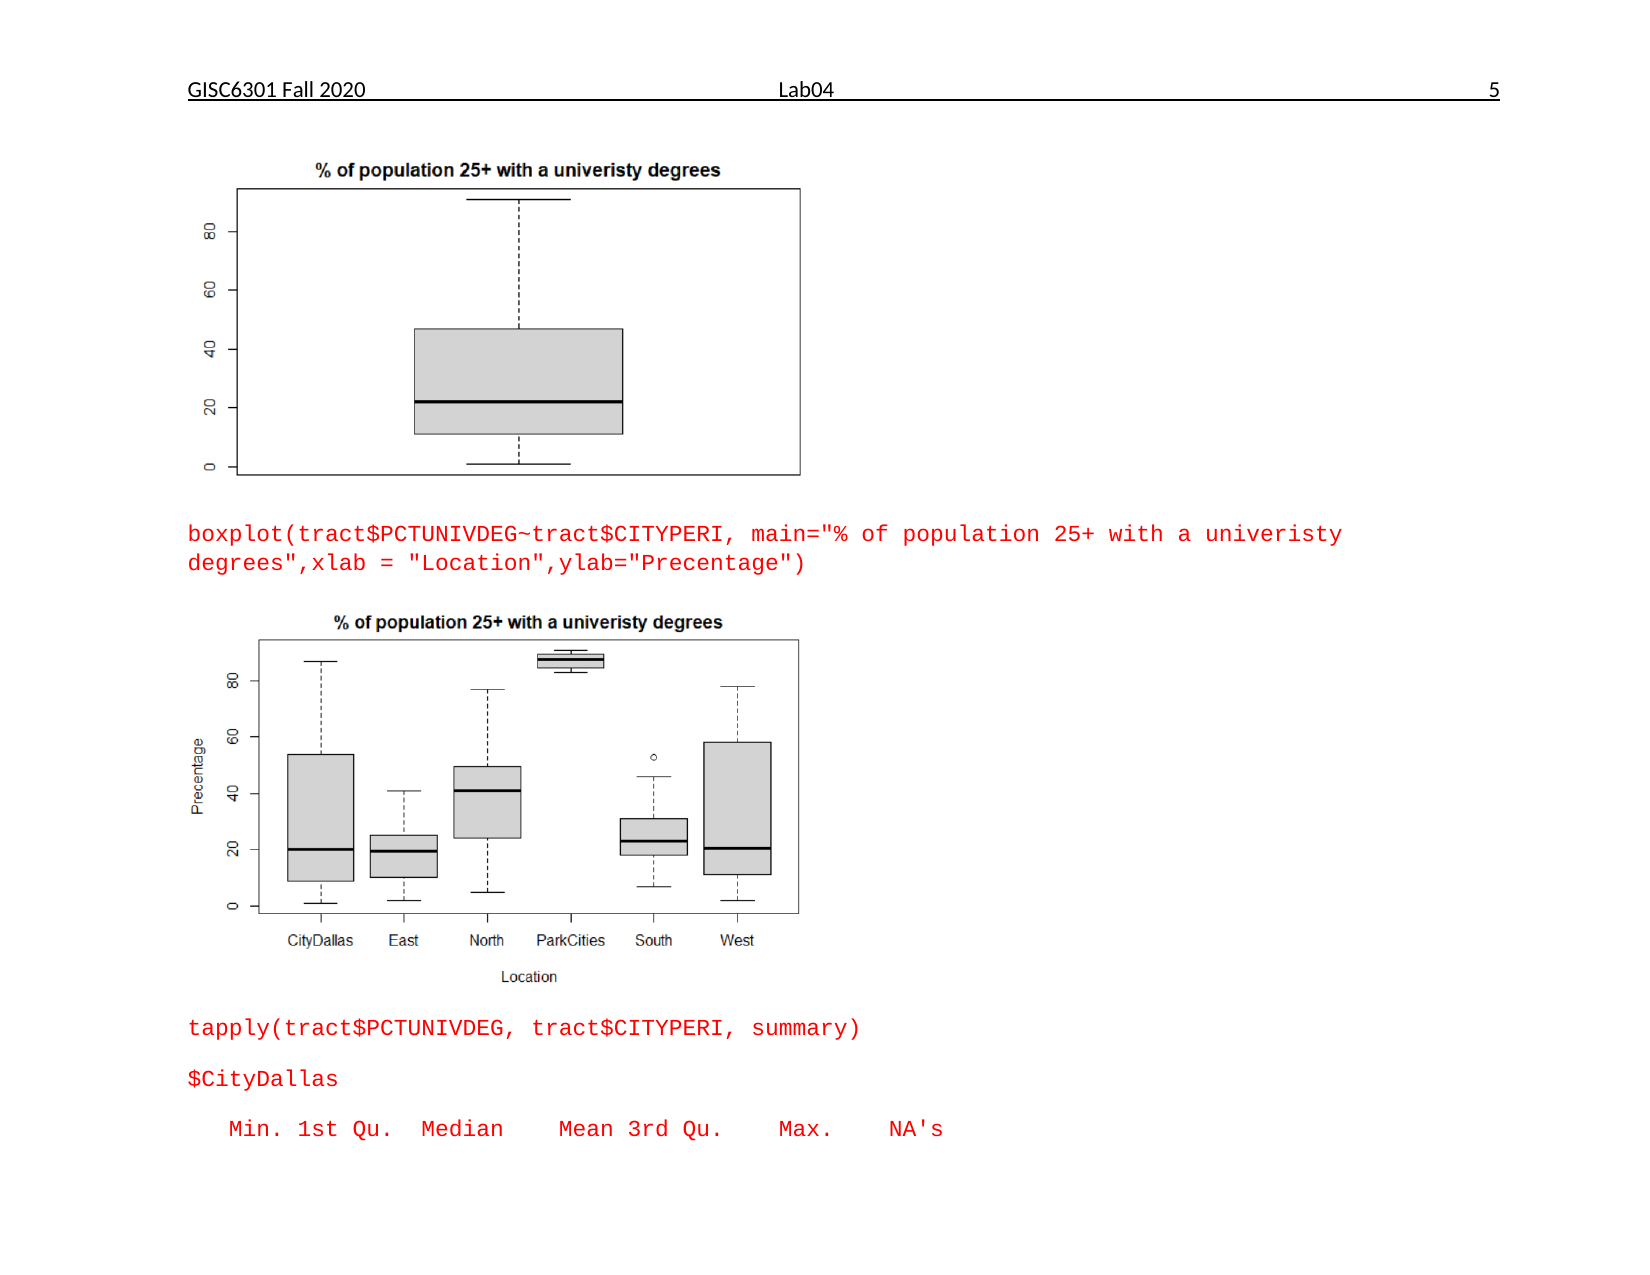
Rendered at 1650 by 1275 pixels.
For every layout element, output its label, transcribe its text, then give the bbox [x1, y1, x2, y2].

picture [187, 150, 814, 497]
text boxplot(tract$PCTUNIVDEG~tract$CITYPERI, main="% of population 25+ with a univeristy degrees",xlab = "Location",ylab="Precentage") [187, 522, 1500, 578]
text $CityDallas [187, 1067, 1500, 1093]
text Min. 1st Qu. Median Mean 3rd Qu. Max. NA's [187, 1118, 1500, 1143]
text tapply(tract$PCTUNIVDEG, tract$CITYPERI, summary) [187, 1016, 1500, 1042]
picture [187, 602, 816, 992]
